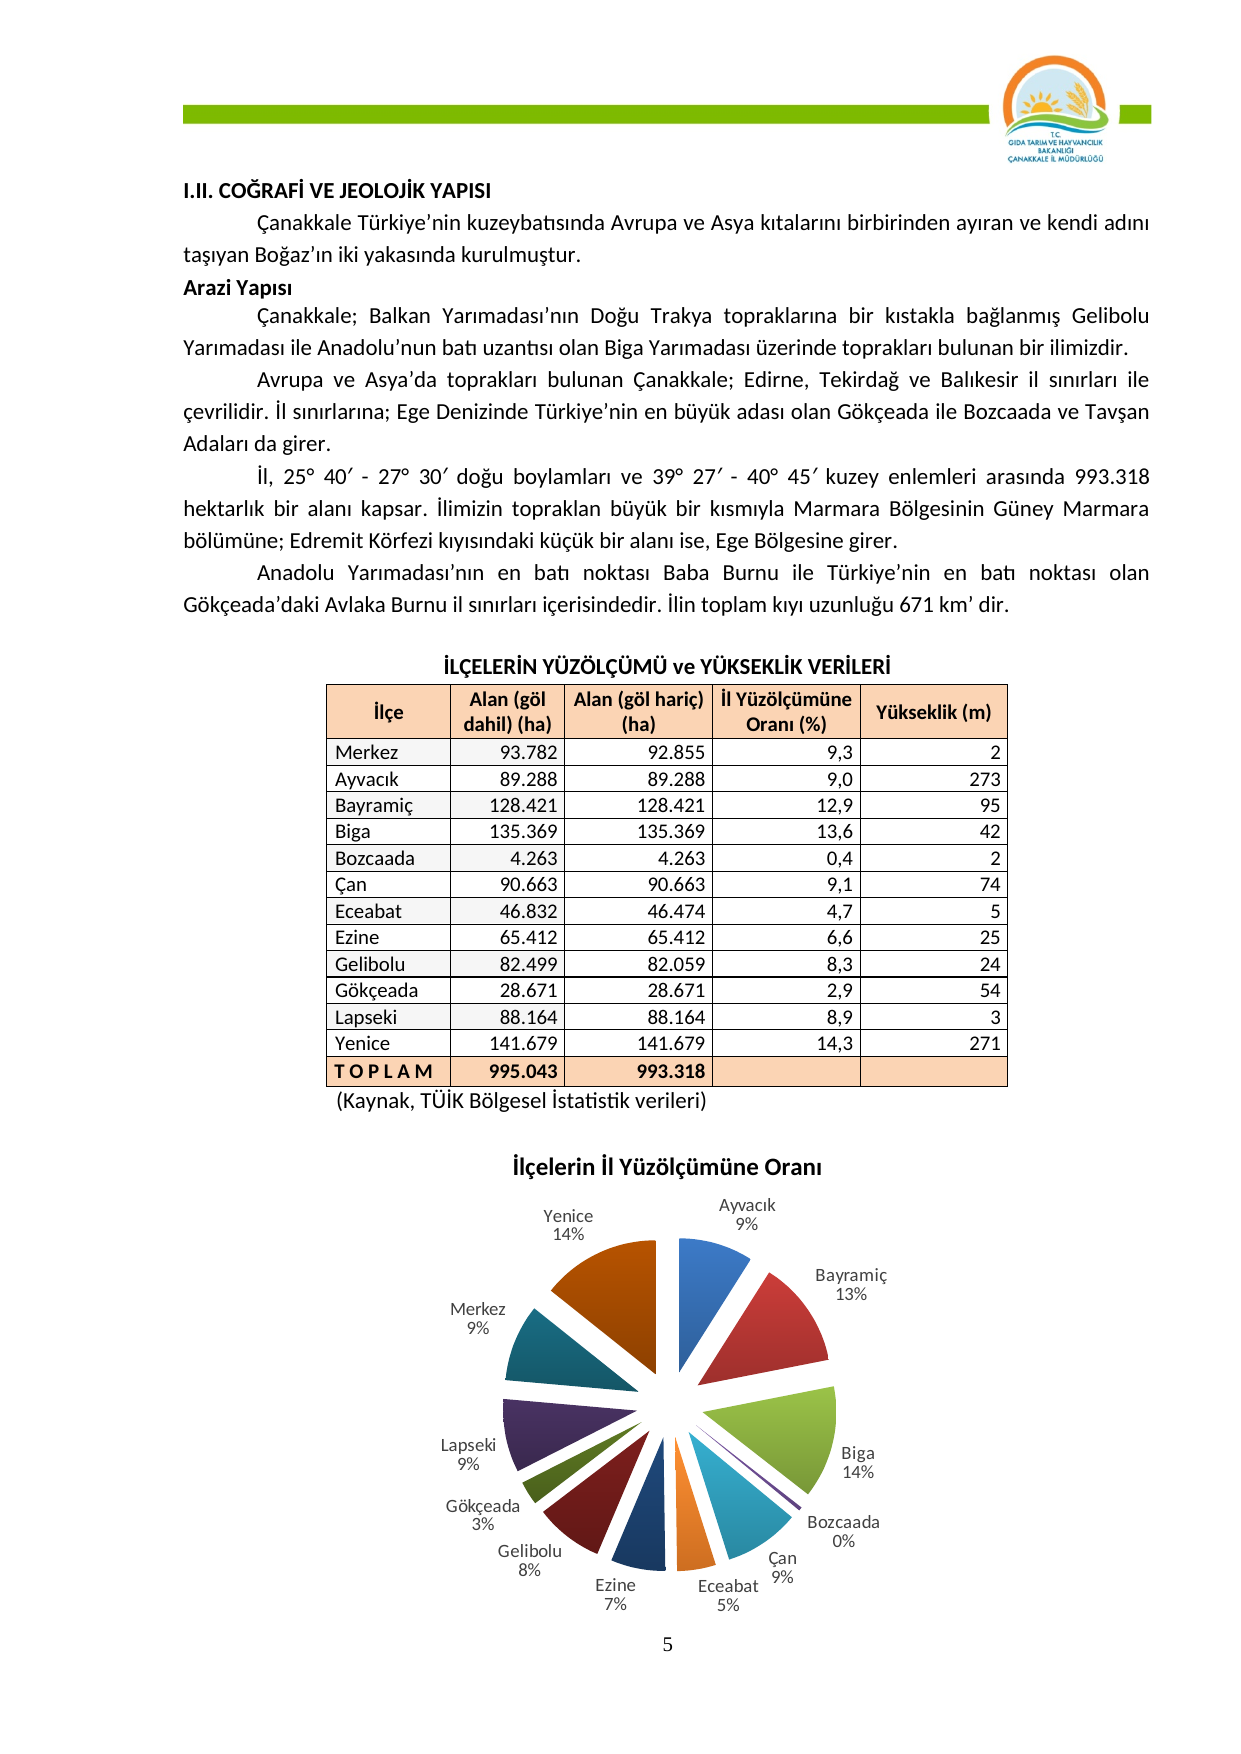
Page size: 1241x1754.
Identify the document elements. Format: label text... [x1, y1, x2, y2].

table_cell 12,9 [713, 792, 860, 818]
table_cell 28.671 [565, 978, 712, 1003]
subtitle I.II. COĞRAFİ VE JEOLOJİK YAPISI [183, 177, 1152, 204]
table_header Yükseklik (m) [861, 685, 1007, 738]
table_cell 9,3 [713, 739, 860, 765]
table_cell 24 [861, 951, 1007, 976]
text İlçelerin İl Yüzölçümüne Oranı [183, 1151, 1152, 1181]
table_cell 46.832 [451, 898, 564, 923]
table_cell 90.663 [565, 872, 712, 897]
table_cell 89.288 [565, 766, 712, 791]
table_cell 14,3 [713, 1030, 860, 1056]
table_cell 128.421 [451, 792, 564, 818]
picture [183, 44, 1152, 177]
table_cell 9,0 [713, 766, 860, 791]
table_cell 8,3 [713, 951, 860, 976]
table_header Alan (göl dahil) (ha) [451, 685, 564, 738]
table_cell [713, 1057, 860, 1086]
table_cell Eceabat [327, 898, 450, 923]
table_cell 88.164 [565, 1004, 712, 1029]
text Çanakkale Türkiye’nin kuzeybatısında Avrupa ve Asya kıtalarını birbirinden ayıran ve kendi adını taşıyan Boğaz’ın iki yakasında kurulmuştur. [183, 208, 1152, 269]
table_cell 8,9 [713, 1004, 860, 1029]
table_cell 2 [861, 739, 1007, 765]
table_cell 2 [861, 845, 1007, 871]
table_cell Lapseki [327, 1004, 450, 1029]
table_cell 95 [861, 792, 1007, 818]
table_cell 93.782 [451, 739, 564, 765]
text Arazi Yapısı [183, 273, 1152, 301]
table_cell 2,9 [713, 978, 860, 1003]
table_cell 135.369 [565, 819, 712, 844]
table_cell 25 [861, 925, 1007, 950]
table_cell 6,6 [713, 925, 860, 950]
table_cell [861, 1057, 1007, 1086]
table_cell Gelibolu [327, 951, 450, 976]
table_cell 42 [861, 819, 1007, 844]
table_cell Ayvacık [327, 766, 450, 791]
text Avrupa ve Asya’da toprakları bulunan Çanakkale; Edirne, Tekirdağ ve Balıkesir il sınırları ile çevrilidir. İl sınırlarına; Ege Denizinde Türkiye’nin en büyük adası olan Gökçeada ile Bozcaada ve Tavşan Adaları da girer. [183, 365, 1152, 458]
table_header İl Yüzölçümüne Oranı (%) [713, 685, 860, 738]
table_cell Çan [327, 872, 450, 897]
text (Kaynak, TÜİK Bölgesel İstatistik verileri) [257, 1087, 1152, 1114]
table_cell 271 [861, 1030, 1007, 1056]
table_cell 9,1 [713, 872, 860, 897]
table_cell 92.855 [565, 739, 712, 765]
table_cell Bayramiç [327, 792, 450, 818]
table_header İlçe [327, 685, 450, 738]
table_cell 4.263 [451, 845, 564, 871]
table_cell 82.059 [565, 951, 712, 976]
table_cell 54 [861, 978, 1007, 1003]
table_cell 5 [861, 898, 1007, 923]
table_cell 46.474 [565, 898, 712, 923]
table_cell Merkez [327, 739, 450, 765]
text İl, 25° 40′ - 27° 30′ doğu boylamları ve 39° 27′ - 40° 45′ kuzey enlemleri arasında 993.318 hektarlık bir alanı kapsar. İlimizin topraklan büyük bir kısmıyla Marmara Bölgesinin Güney Marmara bölümüne; Edremit Körfezi kıyısındaki küçük bir alanı ise, Ege Bölgesine girer. [183, 462, 1152, 554]
text Anadolu Yarımadası’nın en batı noktası Baba Burnu ile Türkiye’nin en batı noktası olan Gökçeada’daki Avlaka Burnu il sınırları içerisindedir. İlin toplam kıyı uzunluğu 671 km’ dir. [183, 558, 1152, 618]
table_cell Biga [327, 819, 450, 844]
table_cell 135.369 [451, 819, 564, 844]
table_cell 995.043 [451, 1057, 564, 1086]
text İLÇELERİN YÜZÖLÇÜMÜ ve YÜKSEKLİK VERİLERİ [183, 652, 1152, 680]
table_cell Ezine [327, 925, 450, 950]
table_cell T O P L A M [327, 1057, 450, 1086]
table_cell Yenice [327, 1030, 450, 1056]
table_cell 13,6 [713, 819, 860, 844]
table_cell Bozcaada [327, 845, 450, 871]
text Çanakkale; Balkan Yarımadası’nın Doğu Trakya topraklarına bir kıstakla bağlanmış Gelibolu Yarımadası ile Anadolu’nun batı uzantısı olan Biga Yarımadası üzerinde toprakları bulunan bir ilimizdir. [183, 301, 1152, 361]
table_cell 90.663 [451, 872, 564, 897]
table_cell Gökçeada [327, 978, 450, 1003]
table_cell 273 [861, 766, 1007, 791]
table_cell 82.499 [451, 951, 564, 976]
table_cell 4,7 [713, 898, 860, 923]
table_cell 65.412 [451, 925, 564, 950]
table_cell 28.671 [451, 978, 564, 1003]
table_cell 0,4 [713, 845, 860, 871]
table_cell 4.263 [565, 845, 712, 871]
table_cell 65.412 [565, 925, 712, 950]
table_cell 3 [861, 1004, 1007, 1029]
table_cell 88.164 [451, 1004, 564, 1029]
table_cell 993.318 [565, 1057, 712, 1086]
table_header Alan (göl hariç) (ha) [565, 685, 712, 738]
table_cell 74 [861, 872, 1007, 897]
table_cell 141.679 [565, 1030, 712, 1056]
table_cell 141.679 [451, 1030, 564, 1056]
table_cell 89.288 [451, 766, 564, 791]
table_cell 128.421 [565, 792, 712, 818]
